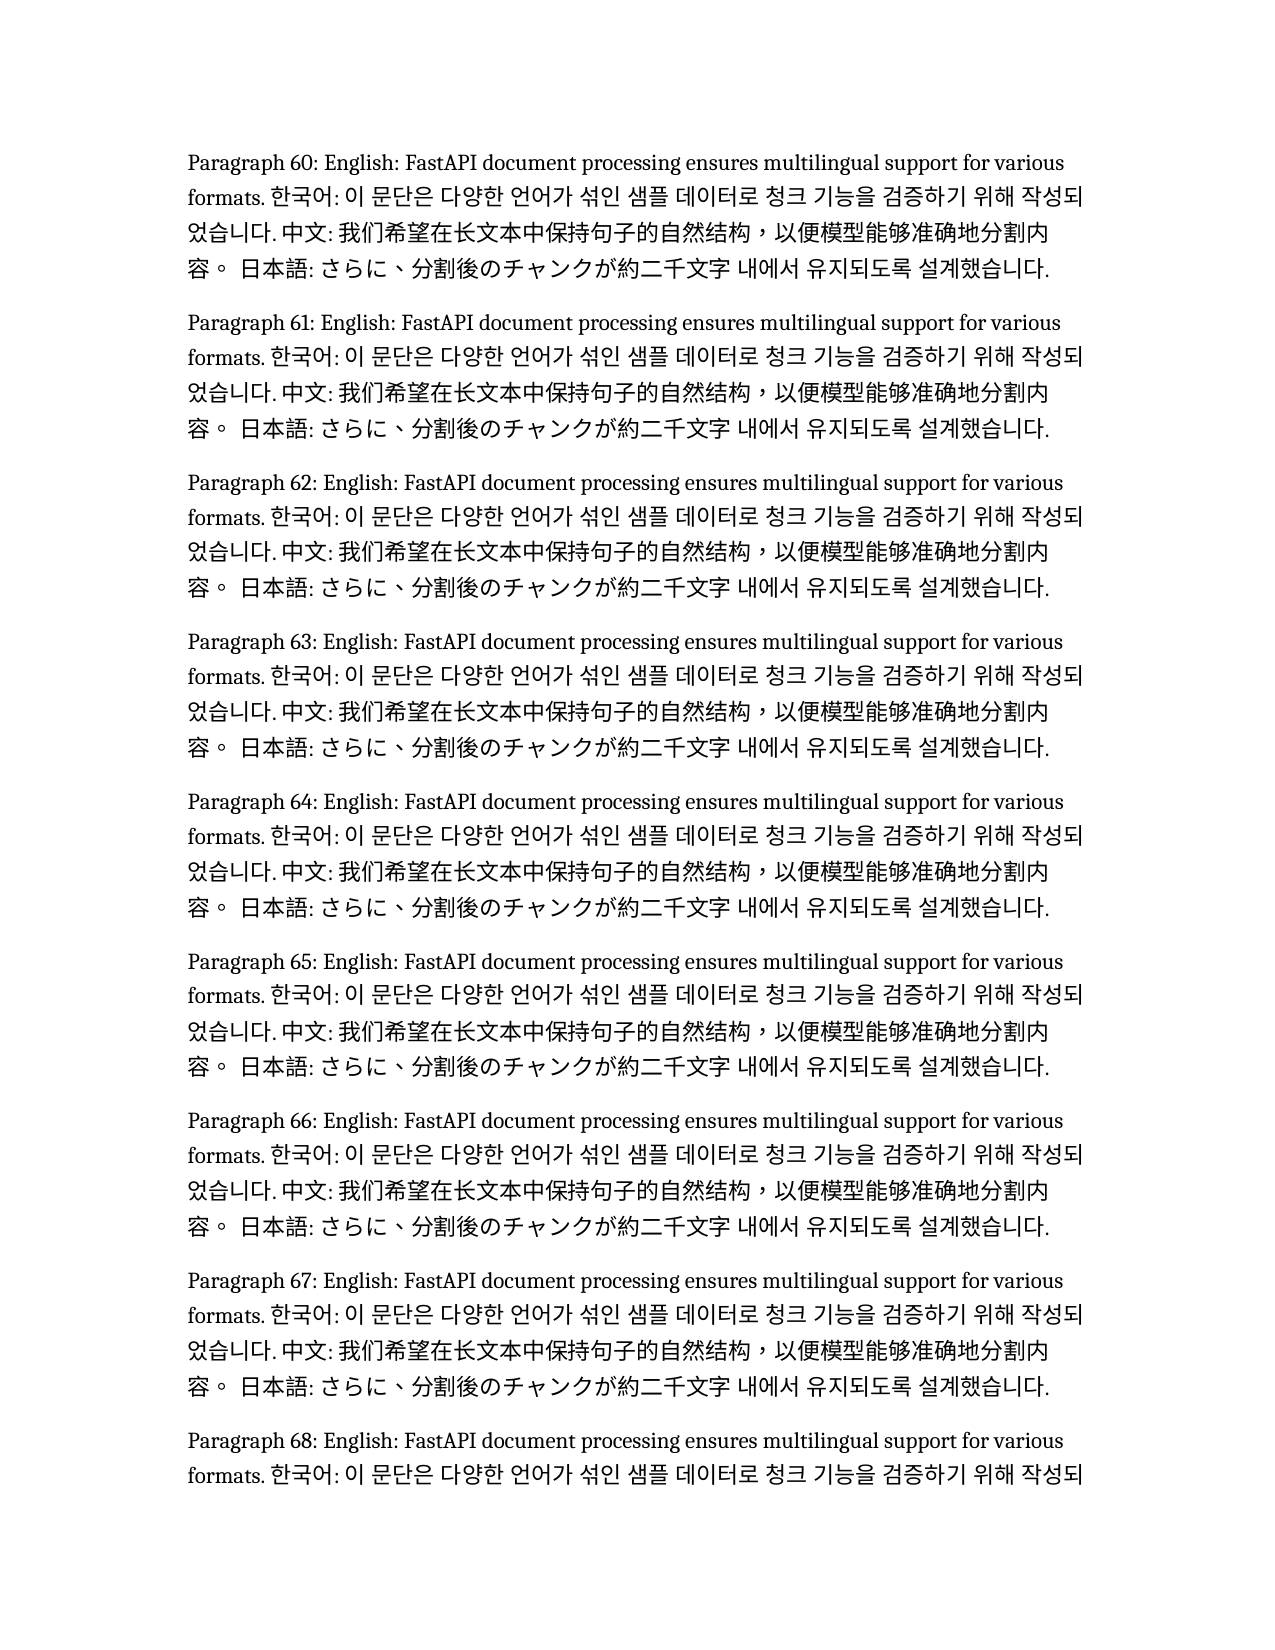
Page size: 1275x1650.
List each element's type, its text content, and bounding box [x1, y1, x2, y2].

text Paragraph 63: English: FastAPI document processing ensures multilingual support for various formats. 한국어: 이 문단은 다양한 언어가 섞인 샘플 데이터로 청크 기능을 검증하기 위해 작성되었습니다. 中文: 我们希望在长文本中保持句子的自然结构，以便模型能够准确地分割内容。 日本語: さらに、分割後のチャンクが約二千文字 내에서 유지되도록 설계했습니다. [187, 629, 1087, 763]
text Paragraph 64: English: FastAPI document processing ensures multilingual support for various formats. 한국어: 이 문단은 다양한 언어가 섞인 샘플 데이터로 청크 기능을 검증하기 위해 작성되었습니다. 中文: 我们希望在长文本中保持句子的自然结构，以便模型能够准确地分割内容。 日本語: さらに、分割後のチャンクが約二千文字 내에서 유지되도록 설계했습니다. [187, 789, 1087, 923]
text Paragraph 66: English: FastAPI document processing ensures multilingual support for various formats. 한국어: 이 문단은 다양한 언어가 섞인 샘플 데이터로 청크 기능을 검증하기 위해 작성되었습니다. 中文: 我们希望在长文本中保持句子的自然结构，以便模型能够准确地分割内容。 日本語: さらに、分割後のチャンクが約二千文字 내에서 유지되도록 설계했습니다. [187, 1108, 1087, 1242]
text Paragraph 65: English: FastAPI document processing ensures multilingual support for various formats. 한국어: 이 문단은 다양한 언어가 섞인 샘플 데이터로 청크 기능을 검증하기 위해 작성되었습니다. 中文: 我们希望在长文本中保持句子的自然结构，以便模型能够准确地分割内容。 日本語: さらに、分割後のチャンクが約二千文字 내에서 유지되도록 설계했습니다. [187, 948, 1087, 1083]
text Paragraph 62: English: FastAPI document processing ensures multilingual support for various formats. 한국어: 이 문단은 다양한 언어가 섞인 샘플 데이터로 청크 기능을 검증하기 위해 작성되었습니다. 中文: 我们希望在长文本中保持句子的自然结构，以便模型能够准确地分割内容。 日本語: さらに、分割後のチャンクが約二千文字 내에서 유지되도록 설계했습니다. [187, 469, 1087, 603]
text Paragraph 60: English: FastAPI document processing ensures multilingual support for various formats. 한국어: 이 문단은 다양한 언어가 섞인 샘플 데이터로 청크 기능을 검증하기 위해 작성되었습니다. 中文: 我们希望在长文本中保持句子的自然结构，以便模型能够准确地分割内容。 日本語: さらに、分割後のチャンクが約二千文字 내에서 유지되도록 설계했습니다. [187, 150, 1087, 284]
text Paragraph 61: English: FastAPI document processing ensures multilingual support for various formats. 한국어: 이 문단은 다양한 언어가 섞인 샘플 데이터로 청크 기능을 검증하기 위해 작성되었습니다. 中文: 我们希望在长文本中保持句子的自然结构，以便模型能够准确地分割内容。 日本語: さらに、分割後のチャンクが約二千文字 내에서 유지되도록 설계했습니다. [187, 310, 1087, 444]
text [187, 1427, 1087, 1490]
text Paragraph 67: English: FastAPI document processing ensures multilingual support for various formats. 한국어: 이 문단은 다양한 언어가 섞인 샘플 데이터로 청크 기능을 검증하기 위해 작성되었습니다. 中文: 我们希望在长文本中保持句子的自然结构，以便模型能够准确地分割内容。 日本語: さらに、分割後のチャンクが約二千文字 내에서 유지되도록 설계했습니다. [187, 1268, 1087, 1402]
